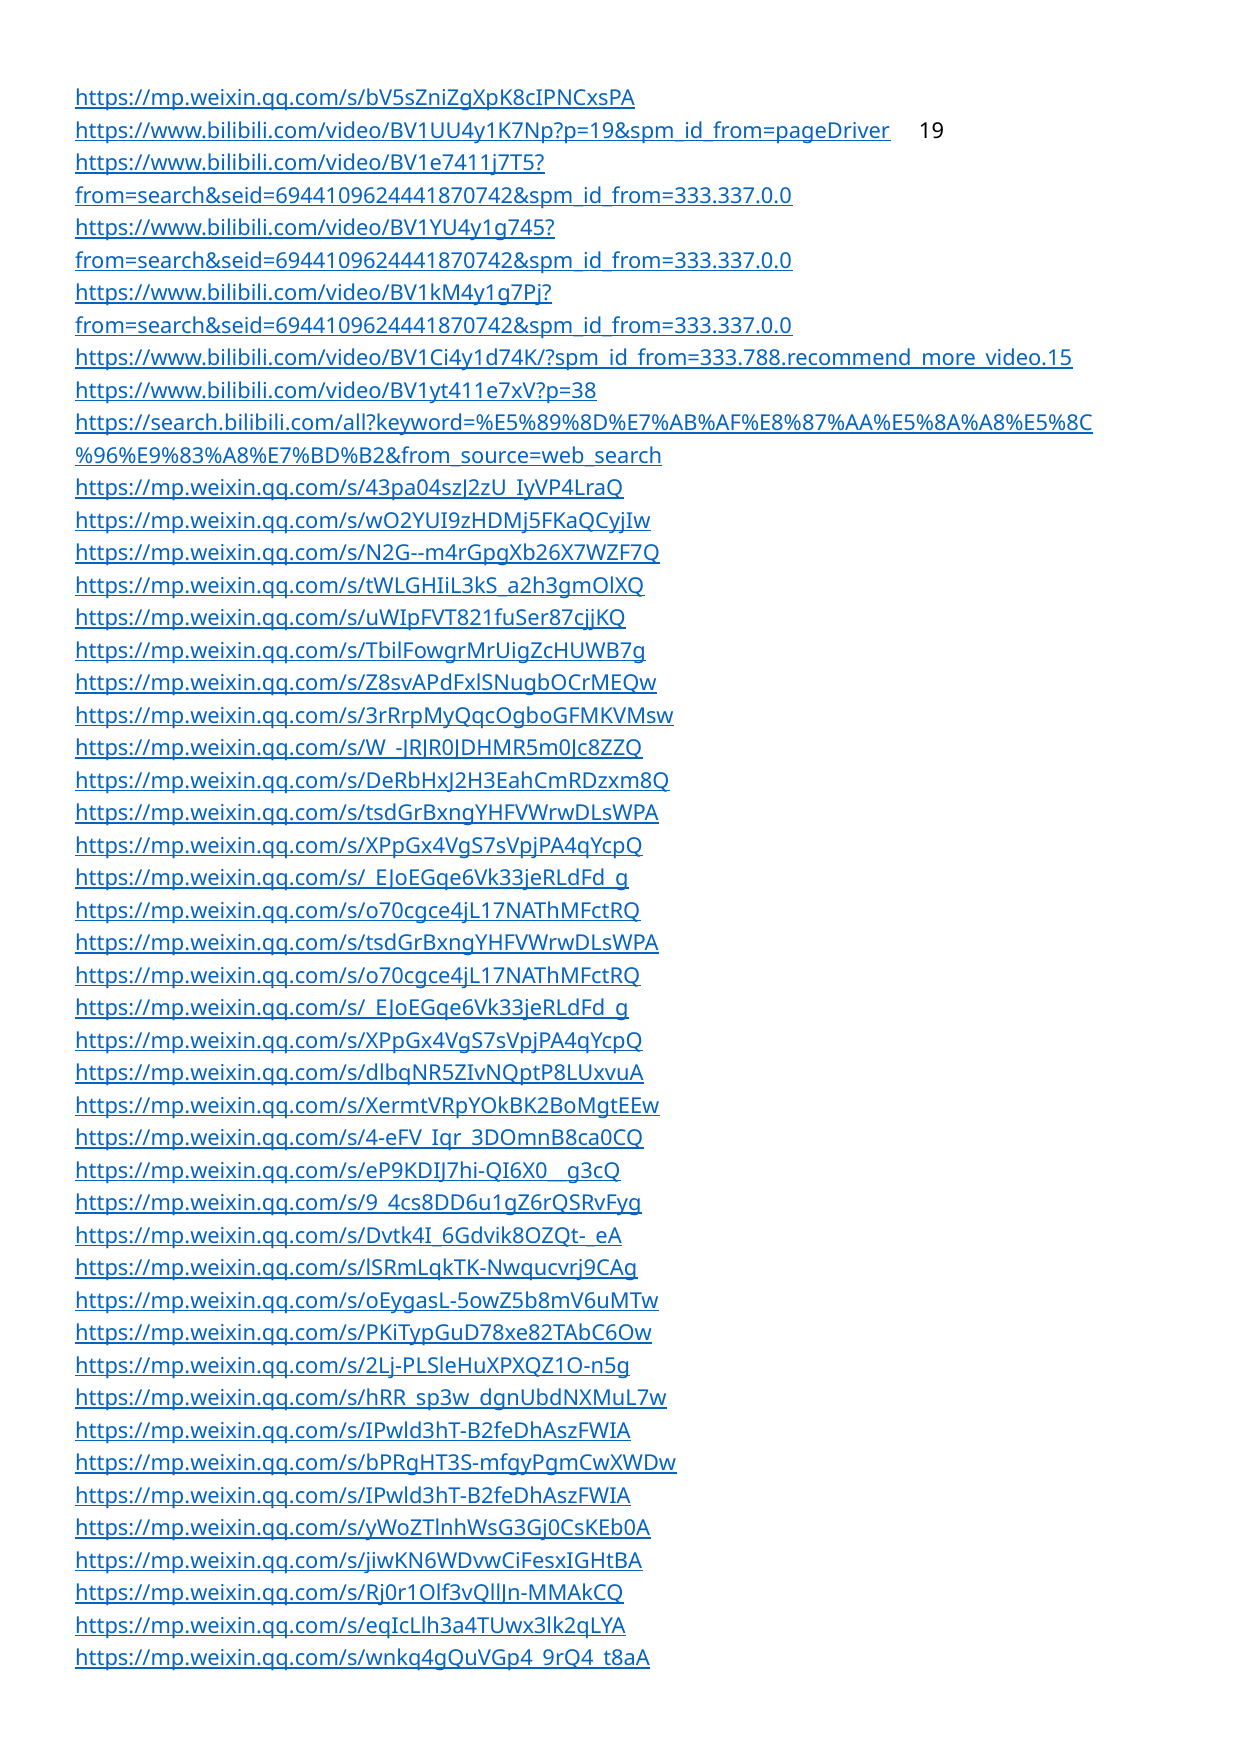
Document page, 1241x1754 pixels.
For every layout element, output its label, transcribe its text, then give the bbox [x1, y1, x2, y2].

text https://mp.weixin.qq.com/s/XPpGx4VgS7sVpjPA4qYcpQ [75, 828, 1165, 861]
text https://mp.weixin.qq.com/s/hRR_sp3w_dgnUbdNXMuL7w [75, 1381, 1165, 1413]
text https://mp.weixin.qq.com/s/43pa04szJ2zU_IyVP4LraQ [75, 471, 1165, 503]
text https://mp.weixin.qq.com/s/TbilFowgrMrUigZcHUWB7g [75, 633, 1165, 666]
text https://mp.weixin.qq.com/s/Dvtk4I_6Gdvik8OZQt-_eA [75, 1218, 1165, 1251]
text https://mp.weixin.qq.com/s/IPwld3hT-B2feDhAszFWIA [75, 1478, 1165, 1511]
text https://mp.weixin.qq.com/s/2Lj-PLSleHuXPXQZ1O-n5g [75, 1348, 1165, 1381]
text https://mp.weixin.qq.com/s/o70cgce4jL17NAThMFctRQ [75, 893, 1165, 926]
text https://mp.weixin.qq.com/s/IPwld3hT-B2feDhAszFWIA [75, 1413, 1165, 1446]
text https://mp.weixin.qq.com/s/Rj0r1Olf3vQllJn-MMAkCQ [75, 1576, 1165, 1608]
text https://mp.weixin.qq.com/s/4-eFV_Iqr_3DOmnB8ca0CQ [75, 1121, 1165, 1153]
text https://mp.weixin.qq.com/s/_EJoEGqe6Vk33jeRLdFd_g [75, 861, 1165, 893]
text https://mp.weixin.qq.com/s/bV5sZniZgXpK8cIPNCxsPA [75, 81, 1165, 113]
text https://mp.weixin.qq.com/s/oEygasL-5owZ5b8mV6uMTw [75, 1283, 1165, 1316]
text https://mp.weixin.qq.com/s/tsdGrBxngYHFVWrwDLsWPA [75, 796, 1165, 828]
text https://mp.weixin.qq.com/s/dlbqNR5ZIvNQptP8LUxvuA [75, 1056, 1165, 1088]
text https://mp.weixin.qq.com/s/tsdGrBxngYHFVWrwDLsWPA [75, 926, 1165, 958]
text https://mp.weixin.qq.com/s/_EJoEGqe6Vk33jeRLdFd_g [75, 991, 1165, 1023]
text https://mp.weixin.qq.com/s/XPpGx4VgS7sVpjPA4qYcpQ [75, 1023, 1165, 1056]
text https://mp.weixin.qq.com/s/eP9KDIJ7hi-QI6X0__g3cQ [75, 1153, 1165, 1186]
text https://mp.weixin.qq.com/s/N2G--m4rGpgXb26X7WZF7Q [75, 536, 1165, 568]
text https://mp.weixin.qq.com/s/uWIpFVT821fuSer87cjjKQ [75, 601, 1165, 633]
text https://www.bilibili.com/video/BV1yt411e7xV?p=38 [75, 373, 1165, 406]
text https://mp.weixin.qq.com/s/XermtVRpYOkBK2BoMgtEEw [75, 1088, 1165, 1121]
text https://www.bilibili.com/video/BV1UU4y1K7Np?p=19&spm_id_from=pageDriver 19 [75, 113, 1165, 146]
text https://mp.weixin.qq.com/s/lSRmLqkTK-Nwqucvrj9CAg [75, 1251, 1165, 1283]
text https://mp.weixin.qq.com/s/eqIcLlh3a4TUwx3lk2qLYA [75, 1608, 1165, 1641]
text https://mp.weixin.qq.com/s/jiwKN6WDvwCiFesxIGHtBA [75, 1543, 1165, 1576]
text https://mp.weixin.qq.com/s/o70cgce4jL17NAThMFctRQ [75, 958, 1165, 991]
text https://mp.weixin.qq.com/s/3rRrpMyQqcOgboGFMKVMsw [75, 698, 1165, 731]
text https://www.bilibili.com/video/BV1Ci4y1d74K/?spm_id_from=333.788.recommend_more_video.15 [75, 341, 1165, 373]
text https://mp.weixin.qq.com/s/wO2YUI9zHDMj5FKaQCyjIw [75, 503, 1165, 536]
text https://mp.weixin.qq.com/s/yWoZTlnhWsG3Gj0CsKEb0A [75, 1511, 1165, 1543]
text https://mp.weixin.qq.com/s/wnkq4gQuVGp4_9rQ4_t8aA [75, 1641, 1165, 1673]
text https://www.bilibili.com/video/BV1YU4y1g745?from=search&seid=6944109624441870742&spm_id_from=333.337.0.0 [75, 211, 1165, 276]
text https://mp.weixin.qq.com/s/9_4cs8DD6u1gZ6rQSRvFyg [75, 1186, 1165, 1218]
text https://mp.weixin.qq.com/s/DeRbHxJ2H3EahCmRDzxm8Q [75, 763, 1165, 796]
text https://mp.weixin.qq.com/s/tWLGHIiL3kS_a2h3gmOlXQ [75, 568, 1165, 601]
text https://mp.weixin.qq.com/s/Z8svAPdFxlSNugbOCrMEQw [75, 666, 1165, 698]
text https://search.bilibili.com/all?keyword=%E5%89%8D%E7%AB%AF%E8%87%AA%E5%8A%A8%E5%8C%96%E9%83%A8%E7%BD%B2&from_source=web_search [75, 406, 1165, 471]
text https://mp.weixin.qq.com/s/W_-JRJR0JDHMR5m0Jc8ZZQ [75, 731, 1165, 763]
text https://mp.weixin.qq.com/s/PKiTypGuD78xe82TAbC6Ow [75, 1316, 1165, 1348]
text https://www.bilibili.com/video/BV1e7411j7T5?from=search&seid=6944109624441870742&spm_id_from=333.337.0.0 [75, 146, 1165, 211]
text https://mp.weixin.qq.com/s/bPRgHT3S-mfgyPgmCwXWDw [75, 1446, 1165, 1478]
text https://www.bilibili.com/video/BV1kM4y1g7Pj?from=search&seid=6944109624441870742&spm_id_from=333.337.0.0 [75, 276, 1165, 341]
